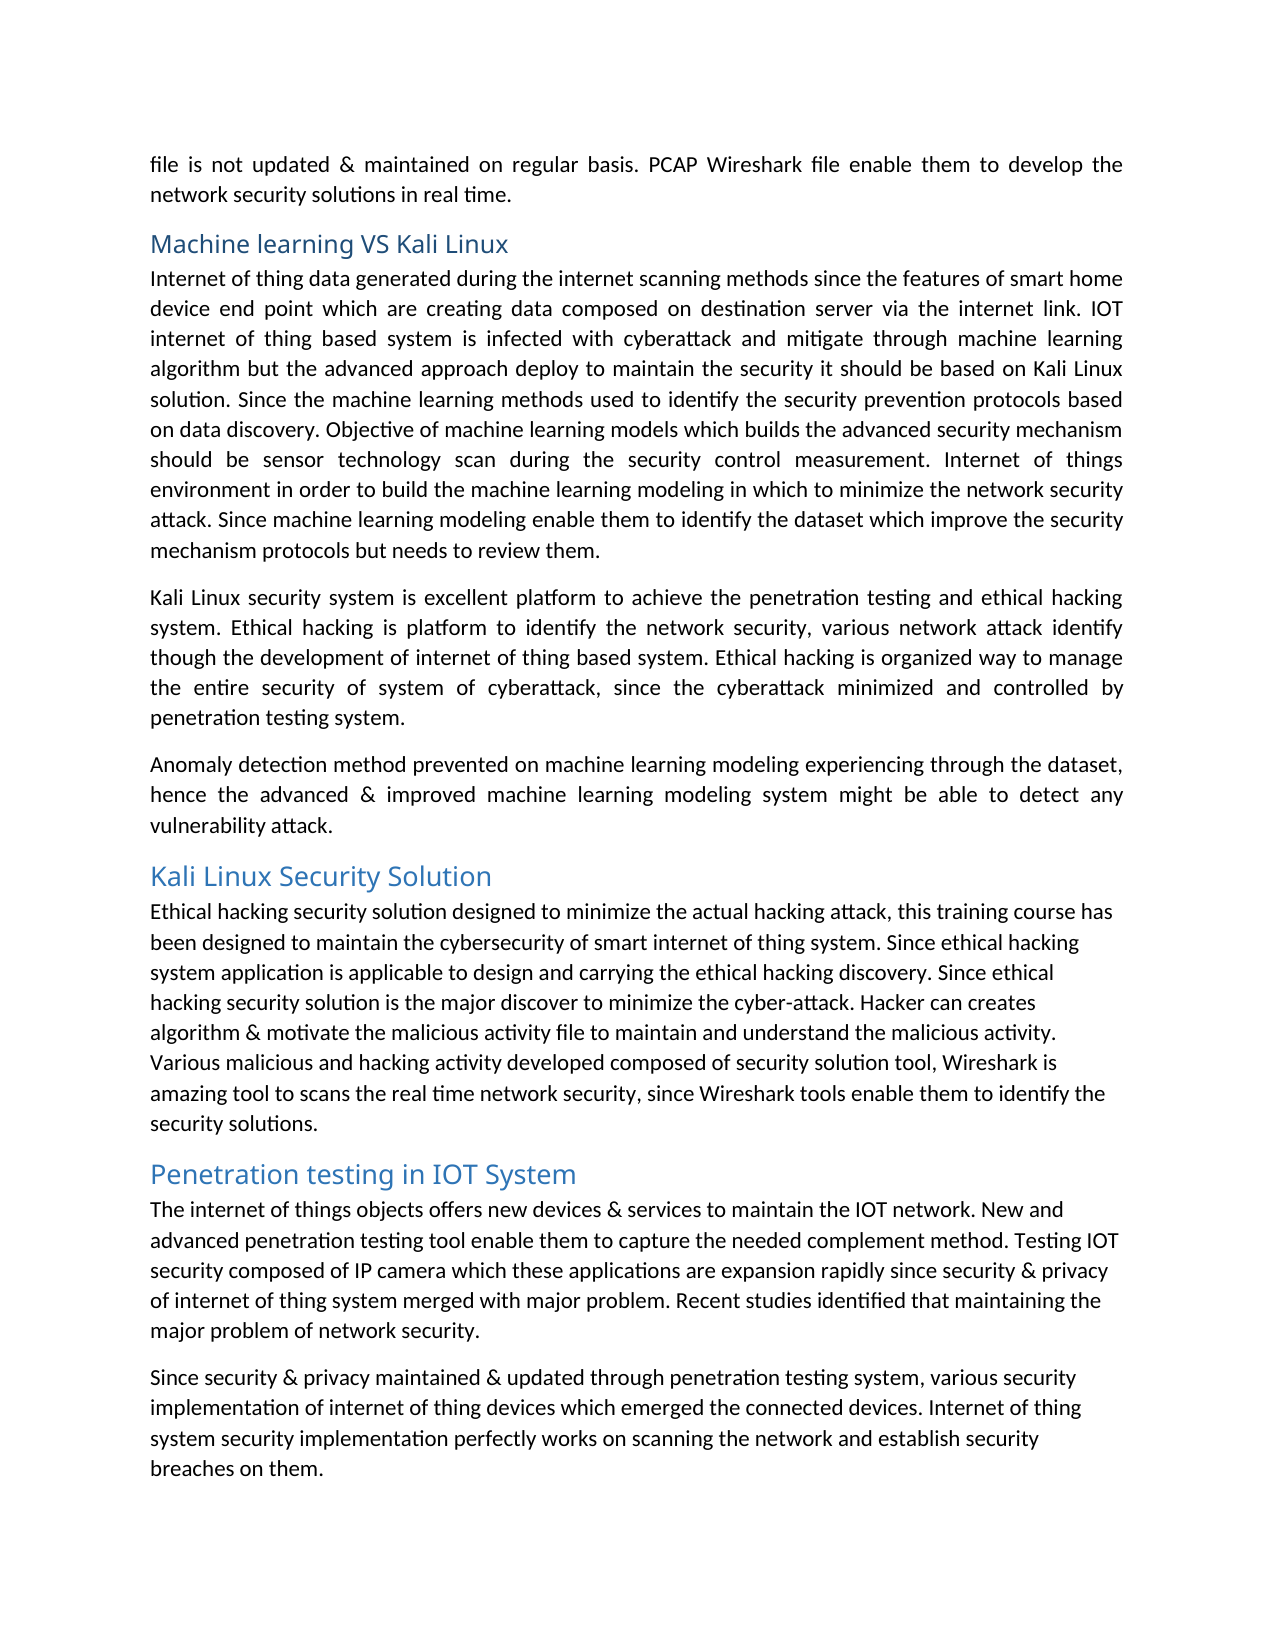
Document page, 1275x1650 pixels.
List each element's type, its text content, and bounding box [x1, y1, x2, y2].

subtitle Machine learning VS Kali Linux [150, 227, 1125, 261]
text Kali Linux security system is excellent platform to achieve the penetration testing and ethical hacking system. Ethical hacking is platform to identify the network security, various network attack identify though the development of internet of thing based system. Ethical hacking is organized way to manage the entire security of system of cyberattack, since the cyberattack minimized and controlled by penetration testing system. [150, 583, 1125, 731]
text Since security & privacy maintained & updated through penetration testing system, various security implementation of internet of thing devices which emerged the connected devices. Internet of thing system security implementation perfectly works on scanning the network and establish security breaches on them. [150, 1363, 1125, 1482]
text The internet of things objects offers new devices & services to maintain the IOT network. New and advanced penetration testing tool enable them to capture the needed complement method. Testing IOT security composed of IP camera which these applications are expansion rapidly since security & privacy of internet of thing system merged with major problem. Recent studies identified that maintaining the major problem of network security. [150, 1196, 1125, 1344]
subtitle Kali Linux Security Solution [150, 858, 1125, 894]
text Anomaly detection method prevented on machine learning modeling experiencing through the dataset, hence the advanced & improved machine learning modeling system might be able to detect any vulnerability attack. [150, 750, 1125, 839]
subtitle Penetration testing in IOT System [150, 1156, 1125, 1193]
text Ethical hacking security solution designed to minimize the actual hacking attack, this training course has been designed to maintain the cybersecurity of smart internet of thing system. Since ethical hacking system application is applicable to design and carrying the ethical hacking discovery. Since ethical hacking security solution is the major discover to minimize the cyber-attack. Hacker can creates algorithm & motivate the malicious activity file to maintain and understand the malicious activity. Various malicious and hacking activity developed composed of security solution tool, Wireshark is amazing tool to scans the real time network security, since Wireshark tools enable them to identify the security solutions. [150, 897, 1125, 1137]
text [150, 150, 1125, 208]
text Internet of thing data generated during the internet scanning methods since the features of smart home device end point which are creating data composed on destination server via the internet link. IOT internet of thing based system is infected with cyberattack and mitigate through machine learning algorithm but the advanced approach deploy to maintain the security it should be based on Kali Linux solution. Since the machine learning methods used to identify the security prevention protocols based on data discovery. Objective of machine learning models which builds the advanced security mechanism should be sensor technology scan during the security control measurement. Internet of things environment in order to build the machine learning modeling in which to minimize the network security attack. Since machine learning modeling enable them to identify the dataset which improve the security mechanism protocols but needs to review them. [150, 264, 1125, 564]
